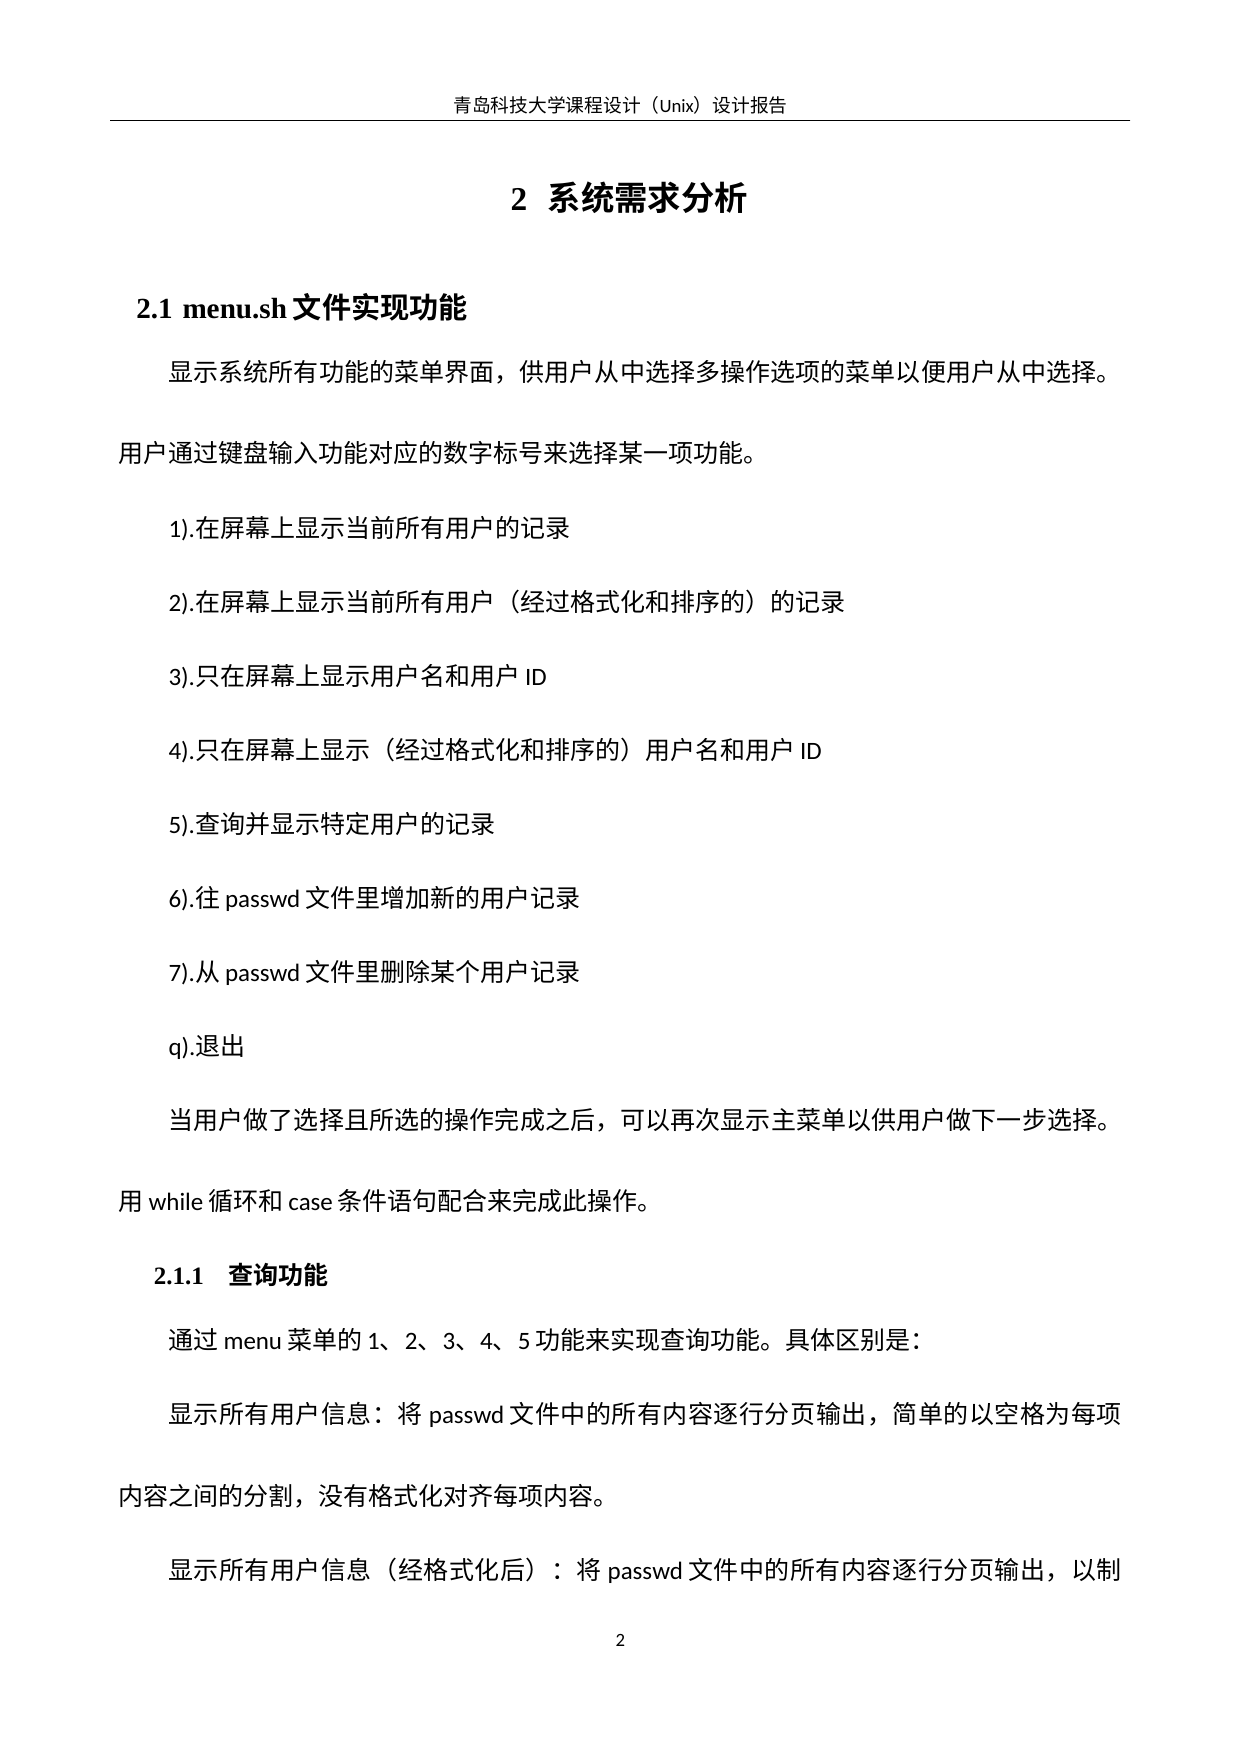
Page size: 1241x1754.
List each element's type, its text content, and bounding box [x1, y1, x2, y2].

text q).退出 [118, 1012, 1122, 1077]
text 1).在屏幕上显示当前所有用户的记录 [118, 494, 1122, 559]
text 7).从passwd文件里删除某个用户记录 [118, 938, 1122, 1003]
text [118, 1536, 1122, 1601]
text 当用户做了选择且所选的操作完成之后，可以再次显示主菜单以供用户做下一步选择。用while循环和case条件语句配合来完成此操作。 [118, 1086, 1122, 1232]
text 2).在屏幕上显示当前所有用户（经过格式化和排序的）的记录 [118, 568, 1122, 633]
text 5).查询并显示特定用户的记录 [118, 790, 1122, 855]
list menu.sh文件实现功能 [136, 273, 1122, 338]
text 通过menu菜单的1、2、3、4、5功能来实现查询功能。具体区别是： [118, 1306, 1122, 1371]
list 查询功能 [154, 1241, 1122, 1306]
text 显示所有用户信息：将passwd文件中的所有内容逐行分页输出，简单的以空格为每项内容之间的分割，没有格式化对齐每项内容。 [118, 1381, 1122, 1527]
text 3).只在屏幕上显示用户名和用户ID [118, 642, 1122, 707]
list 系统需求分析 [136, 164, 1122, 229]
text 6).往passwd文件里增加新的用户记录 [118, 864, 1122, 929]
text 显示系统所有功能的菜单界面，供用户从中选择多操作选项的菜单以便用户从中选择。用户通过键盘输入功能对应的数字标号来选择某一项功能。 [118, 338, 1122, 484]
text 4).只在屏幕上显示（经过格式化和排序的）用户名和用户ID [118, 716, 1122, 781]
